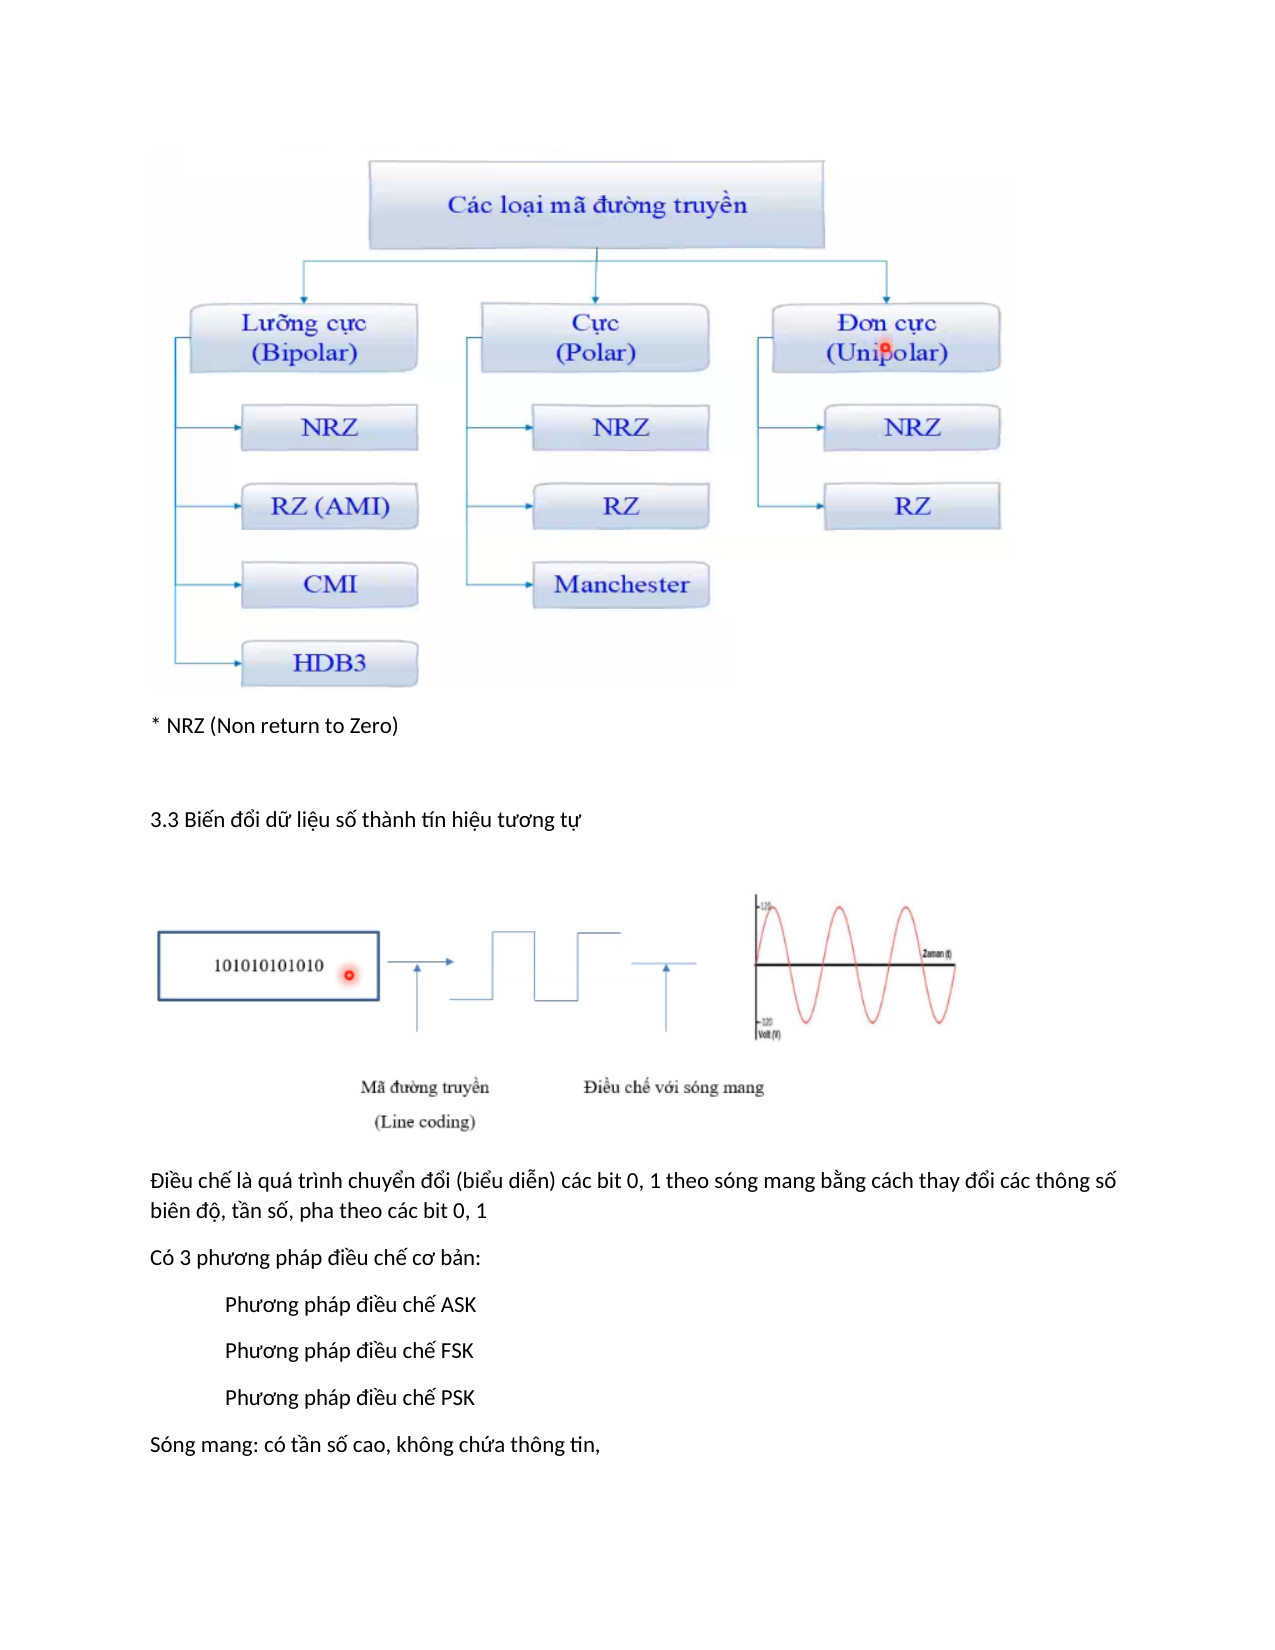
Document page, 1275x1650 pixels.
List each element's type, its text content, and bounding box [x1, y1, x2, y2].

text Có 3 phương pháp điều chế cơ bản: [150, 1243, 1125, 1271]
text 3.3 Biến đổi dữ liệu số thành tín hiệu tương tự [150, 805, 1125, 833]
text * NRZ (Non return to Zero) [150, 711, 1125, 739]
picture [150, 852, 968, 1147]
text Phương pháp điều chế PSK [150, 1383, 1125, 1412]
picture [150, 150, 1014, 693]
text Phương pháp điều chế FSK [150, 1337, 1125, 1365]
text Phương pháp điều chế ASK [150, 1290, 1125, 1318]
text Sóng mang: có tần số cao, không chứa thông tin, [150, 1430, 1125, 1458]
text Điều chế là quá trình chuyển đổi (biểu diễn) các bit 0, 1 theo sóng mang bằng cách thay đổi các thông số biên độ, tần số, pha theo các bit 0, 1 [150, 1166, 1125, 1224]
